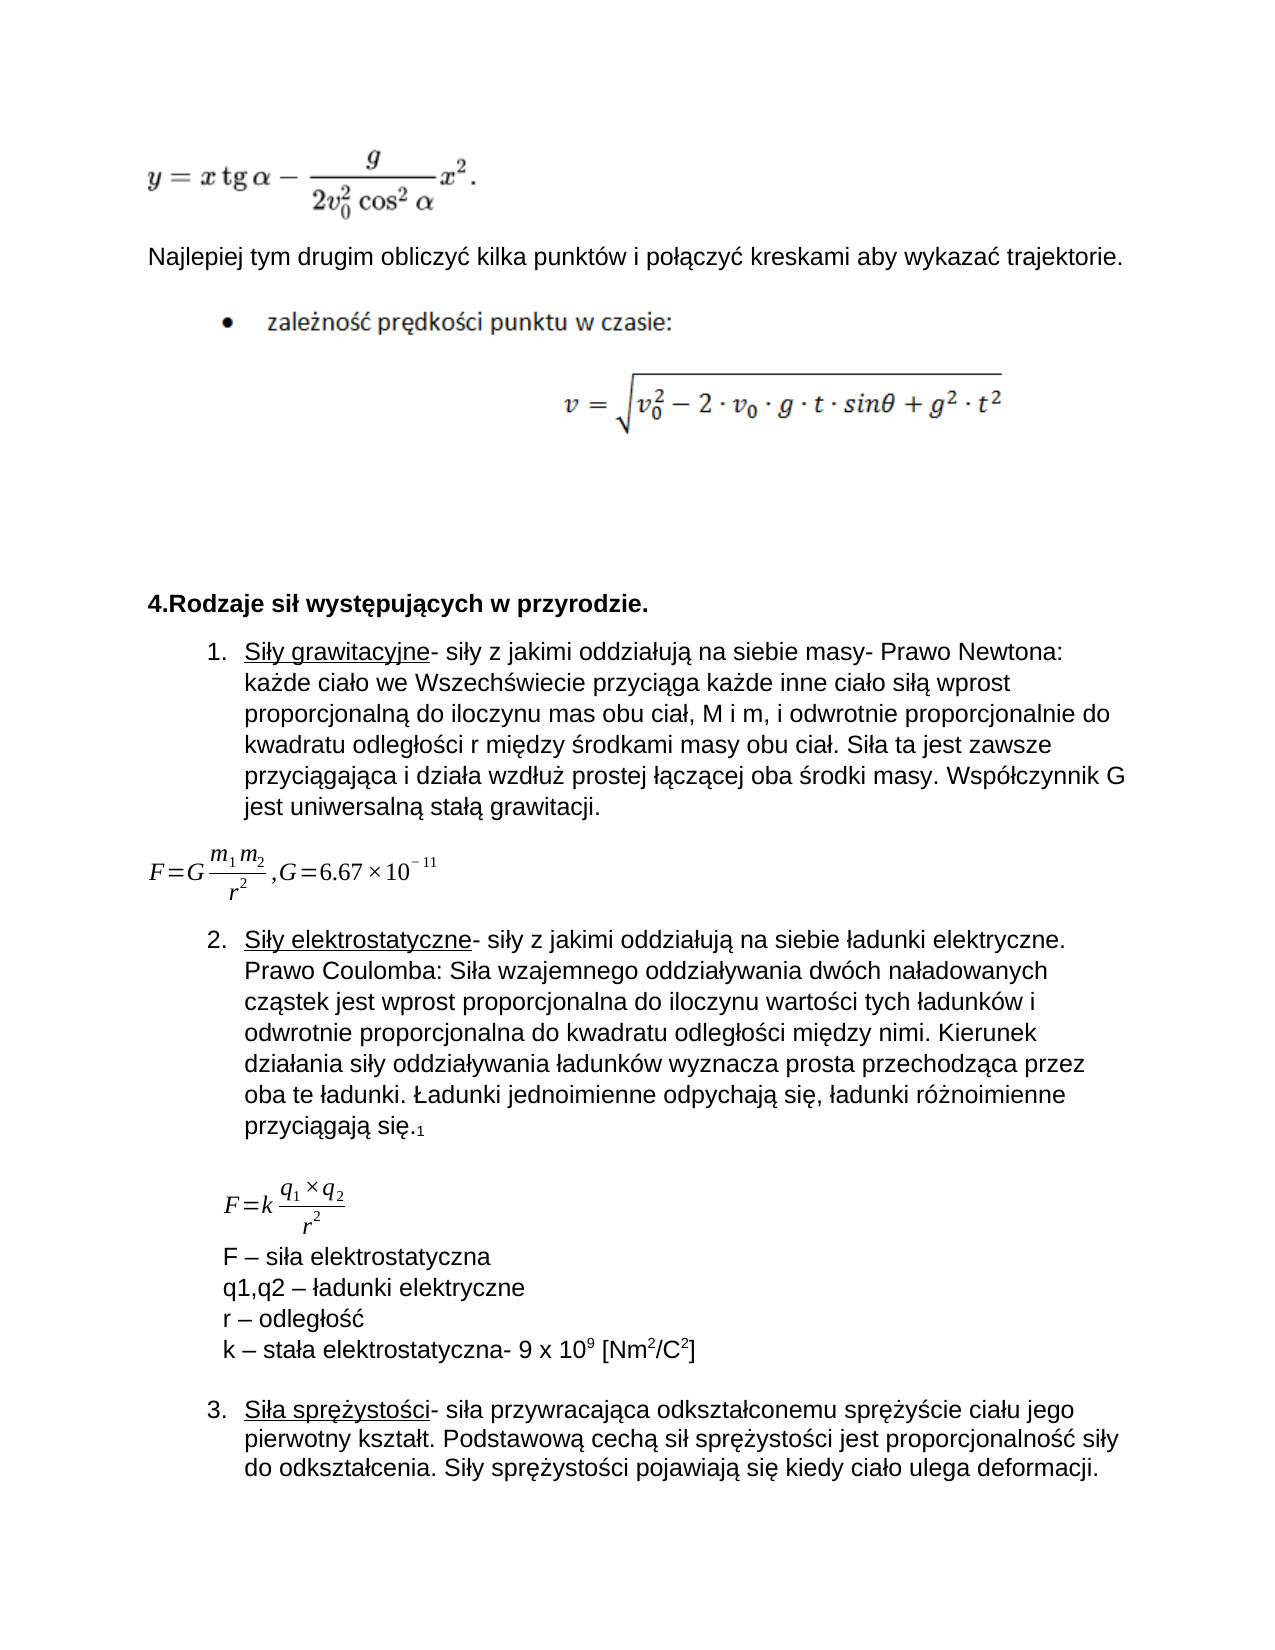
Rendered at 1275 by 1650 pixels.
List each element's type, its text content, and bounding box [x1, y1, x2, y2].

text Najlepiej tym drugim obliczyć kilka punktów i połączyć kreskami aby wykazać trajektorie. [148, 242, 1127, 270]
picture [193, 289, 1082, 523]
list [207, 1395, 1127, 1481]
picture [147, 147, 478, 223]
list r – odległość [223, 1304, 1127, 1333]
list Siły grawitacyjne- siły z jakimi oddziałują na siebie masy- Prawo Newtona: każde ciało we Wszechświecie przyciąga każde inne ciało siłą wprost proporcjonalną do iloczynu mas obu ciał, M i m, i odwrotnie proporcjonalnie do kwadratu odległości r między środkami masy obu ciał. Siła ta jest zawsze przyciągająca i działa wzdłuż prostej łączącej oba środki masy. Współczynnik G jest uniwersalną stałą grawitacji. [207, 637, 1127, 821]
list k – stała elektrostatyczna- 9 x 109 [Nm2/C2] [223, 1335, 1127, 1364]
list F – siła elektrostatyczna [223, 1242, 1127, 1271]
list q1,q2 – ładunki elektryczne [223, 1273, 1127, 1302]
list Siły elektrostatyczne- siły z jakimi oddziałują na siebie ładunki elektryczne. Prawo Coulomba: Siła wzajemnego oddziaływania dwóch naładowanych cząstek jest wprost proporcjonalna do iloczynu wartości tych ładunków i odwrotnie proporcjonalna do kwadratu odległości między nimi. Kierunek działania siły oddziaływania ładunków wyznacza prosta przechodząca przez oba te ładunki. Ładunki jednoimienne odpychają się, ładunki różnoimienne przyciągają się.1 [207, 925, 1127, 1140]
text 4.Rodzaje sił występujących w przyrodzie. [148, 589, 1127, 618]
